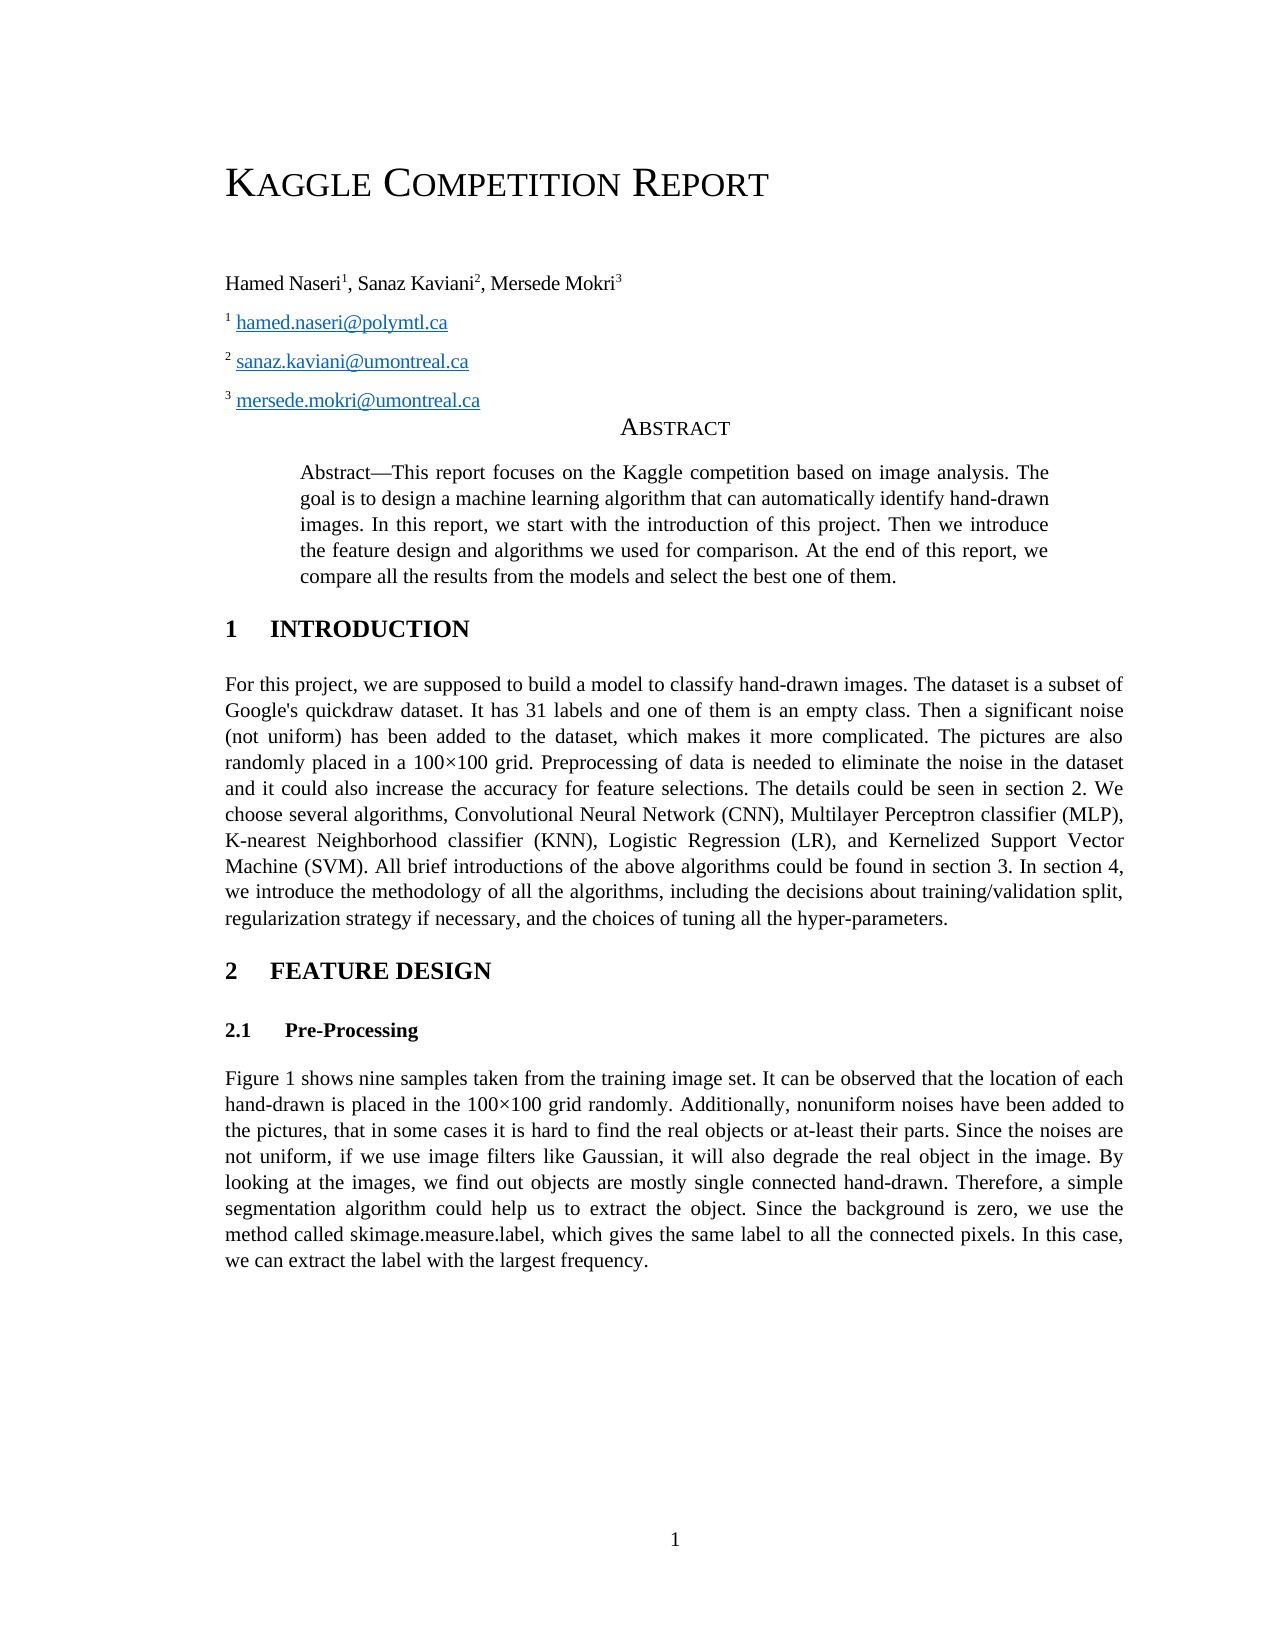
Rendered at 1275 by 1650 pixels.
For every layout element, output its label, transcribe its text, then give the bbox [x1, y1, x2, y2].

text Abstract—This report focuses on the Kaggle competition based on image analysis. The goal is to design a machine learning algorithm that can automatically identify hand-drawn images. In this report, we start with the introduction of this project. Then we introduce the feature design and algorithms we used for comparison. At the end of this report, we compare all the results from the models and select the best one of them. [300, 460, 1050, 588]
subtitle INTRODUCTION [225, 614, 1125, 643]
text 3 mersede.mokri@umontreal.ca [225, 388, 1125, 412]
subtitle FEATURE DESIGN [225, 956, 1125, 985]
text For this project, we are supposed to build a model to classify hand-drawn images. The dataset is a subset of Google's quickdraw dataset. It has 31 labels and one of them is an empty class. Then a significant noise (not uniform) has been added to the dataset, which makes it more complicated. The pictures are also randomly placed in a 100×100 grid. Preprocessing of data is needed to eliminate the noise in the dataset and it could also increase the accuracy for feature selections. The details could be seen in section 2. We choose several algorithms, Convolutional Neural Network (CNN), Multilayer Perceptron classifier (MLP), K-nearest Neighborhood classifier (KNN), Logistic Regression (LR), and Kernelized Support Vector Machine (SVM). All brief introductions of the above algorithms could be found in section 3. In section 4, we introduce the methodology of all the algorithms, including the decisions about training/validation split, regularization strategy if necessary, and the choices of tuning all the hyper-parameters. [225, 672, 1125, 929]
text KAGGLE COMPETITION REPORT [225, 169, 1125, 203]
text 1 hamed.naseri@polymtl.ca [225, 310, 1125, 334]
text ABSTRACT [225, 412, 1125, 441]
text 2 sanaz.kaviani@umontreal.ca [225, 349, 1125, 373]
subtitle Pre-Processing [225, 1018, 1125, 1042]
text Figure 1 shows nine samples taken from the training image set. It can be observed that the location of each hand-drawn is placed in the 100×100 grid randomly. Additionally, nonuniform noises have been added to the pictures, that in some cases it is hard to find the real objects or at-least their parts. Since the noises are not uniform, if we use image filters like Gaussian, it will also degrade the real object in the image. By looking at the images, we find out objects are mostly single connected hand-drawn. Therefore, a simple segmentation algorithm could help us to extract the object. Since the background is zero, we use the method called skimage.measure.label, which gives the same label to all the connected pixels. In this case, we can extract the label with the largest frequency. [225, 1066, 1125, 1272]
text Hamed Naseri1, Sanaz Kaviani2, Mersede Mokri3 [225, 272, 1125, 296]
